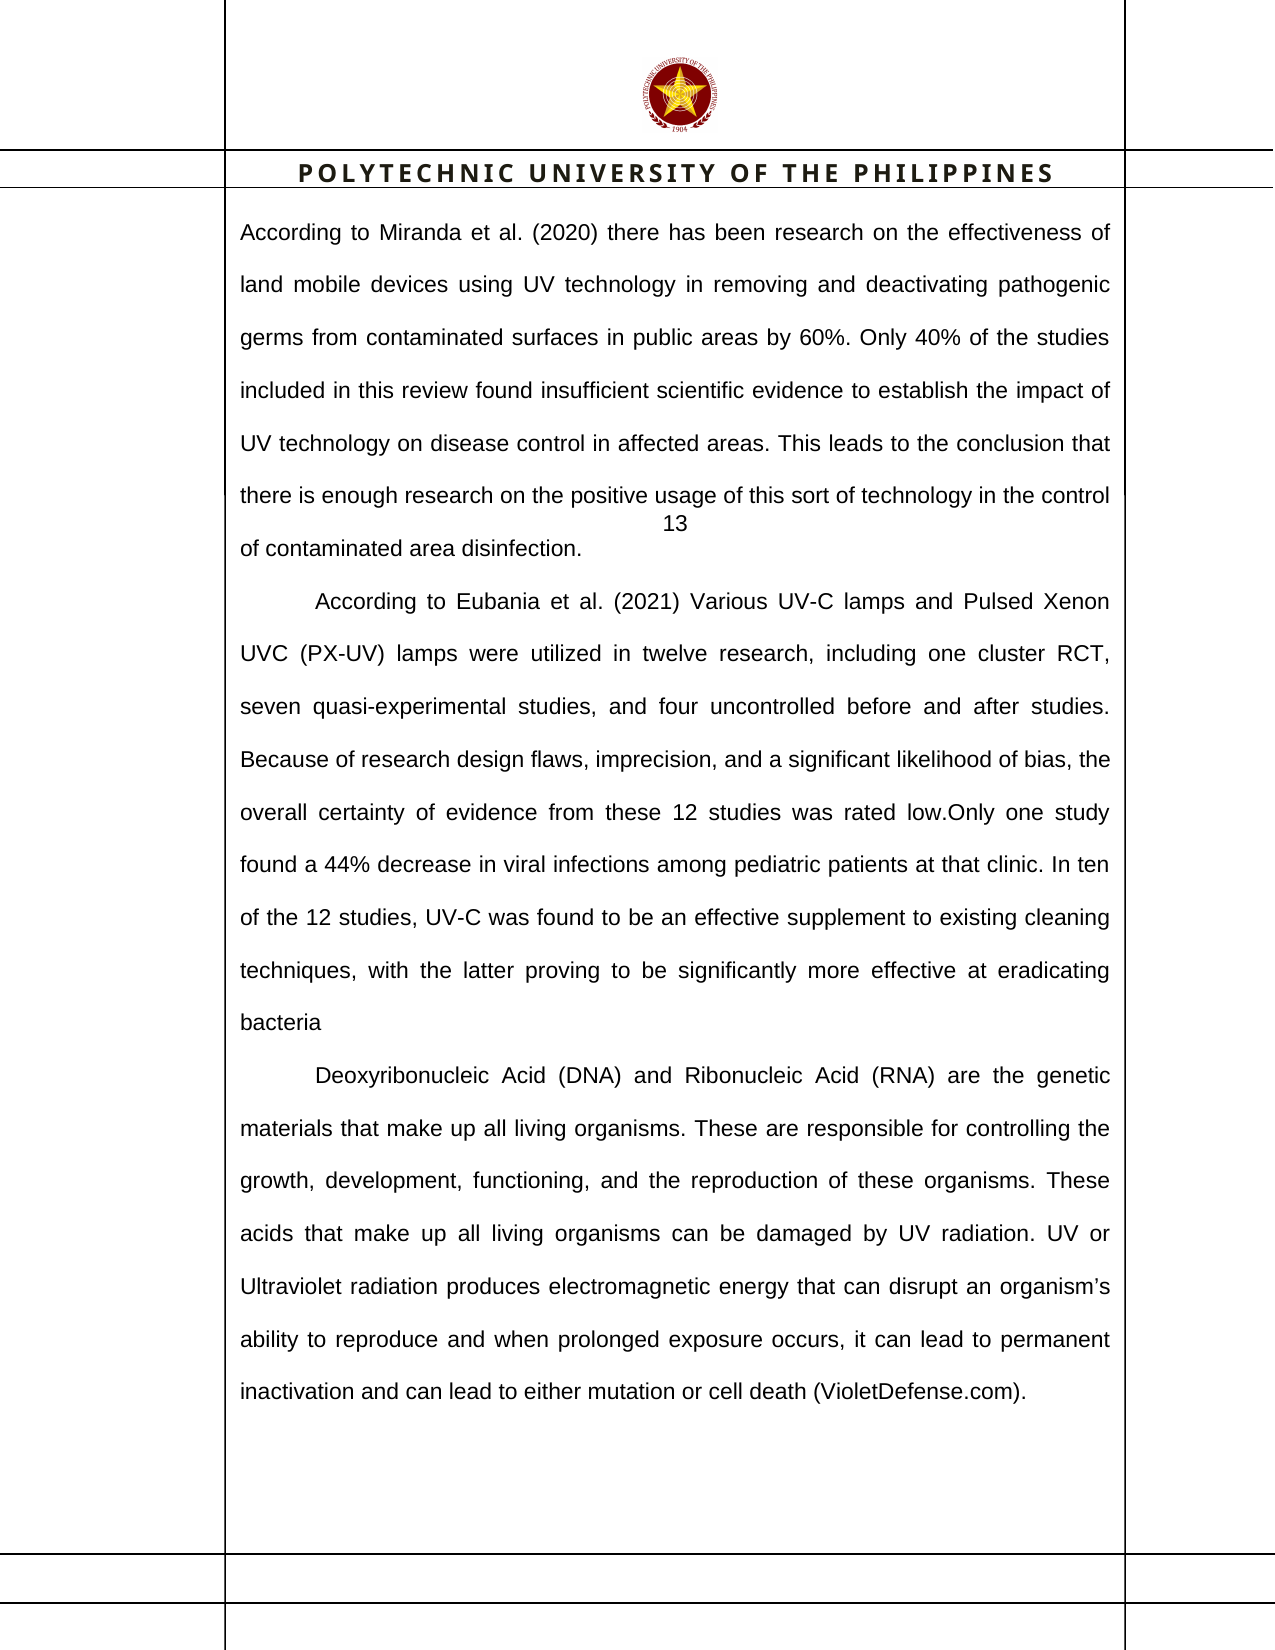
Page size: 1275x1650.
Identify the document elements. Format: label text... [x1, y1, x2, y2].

text According to Miranda et al. (2020) there has been research on the effectiveness of land mobile devices using UV technology in removing and deactivating pathogenic germs from contaminated surfaces in public areas by 60%. Only 40% of the studies included in this review found insufficient scientific evidence to establish the impact of UV technology on disease control in affected areas. This leads to the conclusion that there is enough research on the positive usage of this sort of technology in the control of contaminated area disinfection. [240, 219, 1111, 561]
text Deoxyribonucleic Acid (DNA) and Ribonucleic Acid (RNA) are the genetic materials that make up all living organisms. These are responsible for controlling the growth, development, functioning, and the reproduction of these organisms. These acids that make up all living organisms can be damaged by UV radiation. UV or Ultraviolet radiation produces electromagnetic energy that can disrupt an organism’s ability to reproduce and when prolonged exposure occurs, it can lead to permanent inactivation and can lead to either mutation or cell death (VioletDefense.com). [240, 1062, 1111, 1404]
picture [642, 57, 718, 133]
text According to Eubania et al. (2021) Various UV-C lamps and Pulsed Xenon UVC (PX-UV) lamps were utilized in twelve research, including one cluster RCT, seven quasi-experimental studies, and four uncontrolled before and after studies. Because of research design flaws, imprecision, and a significant likelihood of bias, the overall certainty of evidence from these 12 studies was rated low.Only one study found a 44% decrease in viral infections among pediatric patients at that clinic. In ten of the 12 studies, UV-C was found to be an effective supplement to existing cleaning techniques, with the latter proving to be significantly more effective at eradicating bacteria [240, 588, 1111, 1036]
